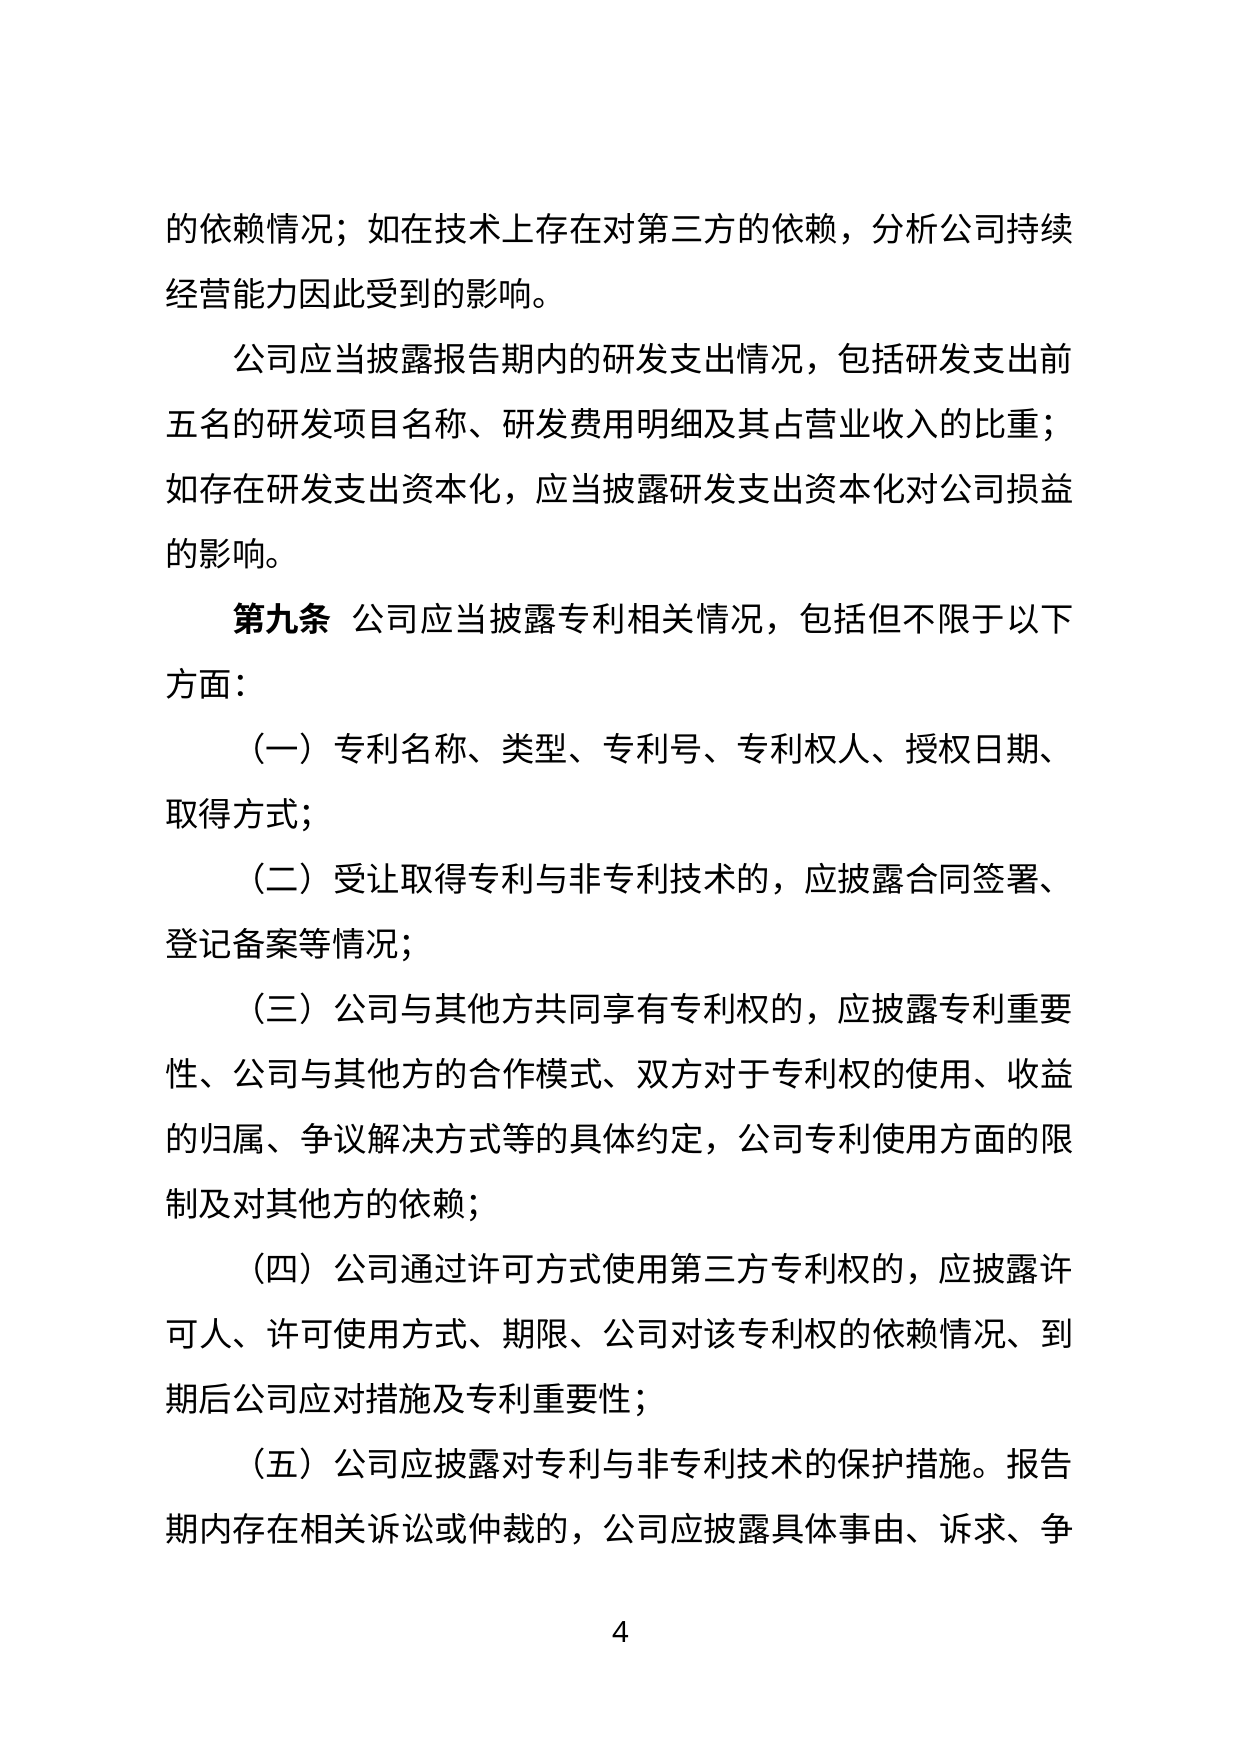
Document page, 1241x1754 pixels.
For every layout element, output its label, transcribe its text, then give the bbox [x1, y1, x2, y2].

text （二）受让取得专利与非专利技术的，应披露合同签署、登记备案等情况； [165, 844, 1075, 974]
list 公司应当披露专利相关情况，包括但不限于以下方面： [165, 584, 1075, 714]
text （四）公司通过许可方式使用第三方专利权的，应披露许可人、许可使用方式、期限、公司对该专利权的依赖情况、到期后公司应对措施及专利重要性； [165, 1234, 1075, 1429]
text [165, 194, 1075, 324]
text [165, 1429, 1075, 1559]
text （三）公司与其他方共同享有专利权的，应披露专利重要性、公司与其他方的合作模式、双方对于专利权的使用、收益的归属、争议解决方式等的具体约定，公司专利使用方面的限制及对其他方的依赖； [165, 974, 1075, 1234]
text （一）专利名称、类型、专利号、专利权人、授权日期、取得方式； [165, 714, 1075, 844]
text 公司应当披露报告期内的研发支出情况，包括研发支出前五名的研发项目名称、研发费用明细及其占营业收入的比重；如存在研发支出资本化，应当披露研发支出资本化对公司损益的影响。 [165, 324, 1075, 584]
